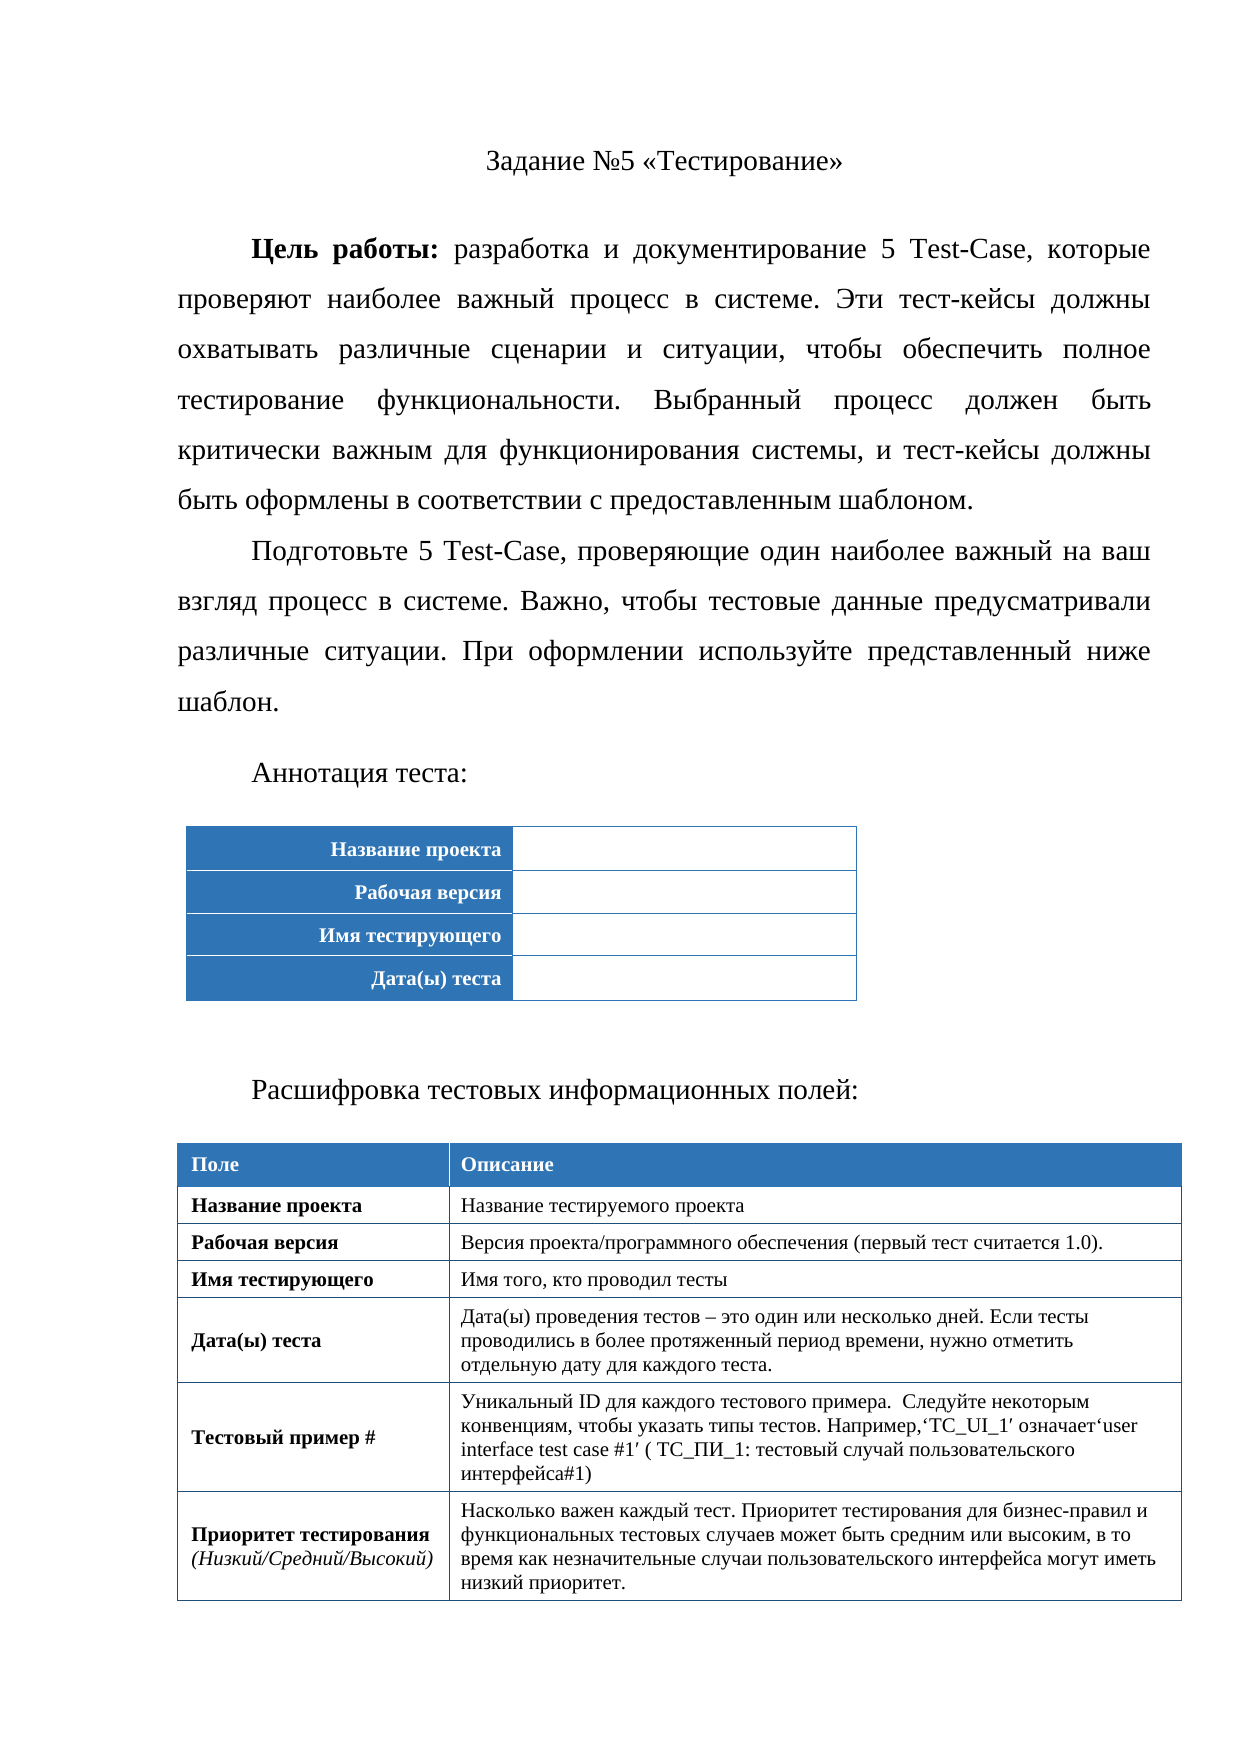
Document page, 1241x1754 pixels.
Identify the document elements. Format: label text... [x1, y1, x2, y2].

table_cell Имя тестирующего [187, 914, 512, 955]
table_cell [513, 871, 856, 913]
table_cell Дата(ы) теста [178, 1298, 449, 1382]
table_cell Название проекта [178, 1187, 449, 1223]
table_cell Уникальный ID для каждого тестового примера. Следуйте некоторым конвенциям, чтобы указать типы тестов. Например,‘TC_UI_1′ означает‘user interface test case #1′ ( ТС_ПИ_1: тестовый случай пользовательского интерфейса#1) [450, 1383, 1181, 1491]
table_cell Дата(ы) проведения тестов – это один или несколько дней. Если тесты проводились в более протяженный период времени, нужно отметить отдельную дату для каждого теста. [450, 1298, 1181, 1382]
table_header [513, 827, 856, 870]
text Задание №5 «Тестирование» [177, 143, 1152, 177]
text Аннотация теста: [177, 755, 1152, 788]
table_cell Имя тестирующего [178, 1261, 449, 1297]
table_cell Приоритет тестирования (Низкий/Средний/Высокий) [178, 1492, 449, 1600]
table_cell [513, 914, 856, 955]
table_cell Имя того, кто проводил тесты [450, 1261, 1181, 1297]
table_cell Дата(ы) теста [187, 956, 512, 1000]
text Цель работы: разработка и документирование 5 Test-Case, которые проверяют наиболее важный процесс в системе. Эти тест-кейсы должны охватывать различные сценарии и ситуации, чтобы обеспечить полное тестирование функциональности. Выбранный процесс должен быть критически важным для функционирования системы, и тест-кейсы должны быть оформлены в соответствии с предоставленным шаблоном. [177, 231, 1152, 516]
table_cell Версия проекта/программного обеспечения (первый тест считается 1.0). [450, 1224, 1181, 1259]
text Расшифровка тестовых информационных полей: [177, 1072, 1152, 1106]
table_cell [513, 956, 856, 1000]
table_cell Рабочая версия [187, 871, 512, 913]
text Подготовьте 5 Test-Case, проверяющие один наиболее важный на ваш взгляд процесс в системе. Важно, чтобы тестовые данные предусматривали различные ситуации. При оформлении используйте представленный ниже шаблон. [177, 533, 1152, 717]
table_cell Рабочая версия [178, 1224, 449, 1259]
table_header Поле [178, 1143, 449, 1186]
table_header Описание [450, 1143, 1181, 1186]
table_cell Тестовый пример # [178, 1383, 449, 1491]
table_header Название проекта [187, 827, 512, 870]
table_cell Название тестируемого проекта [450, 1187, 1181, 1223]
table_cell Насколько важен каждый тест. Приоритет тестирования для бизнес-правил и функциональных тестовых случаев может быть средним или высоким, в то время как незначительные случаи пользовательского интерфейса могут иметь низкий приоритет. [450, 1492, 1181, 1600]
